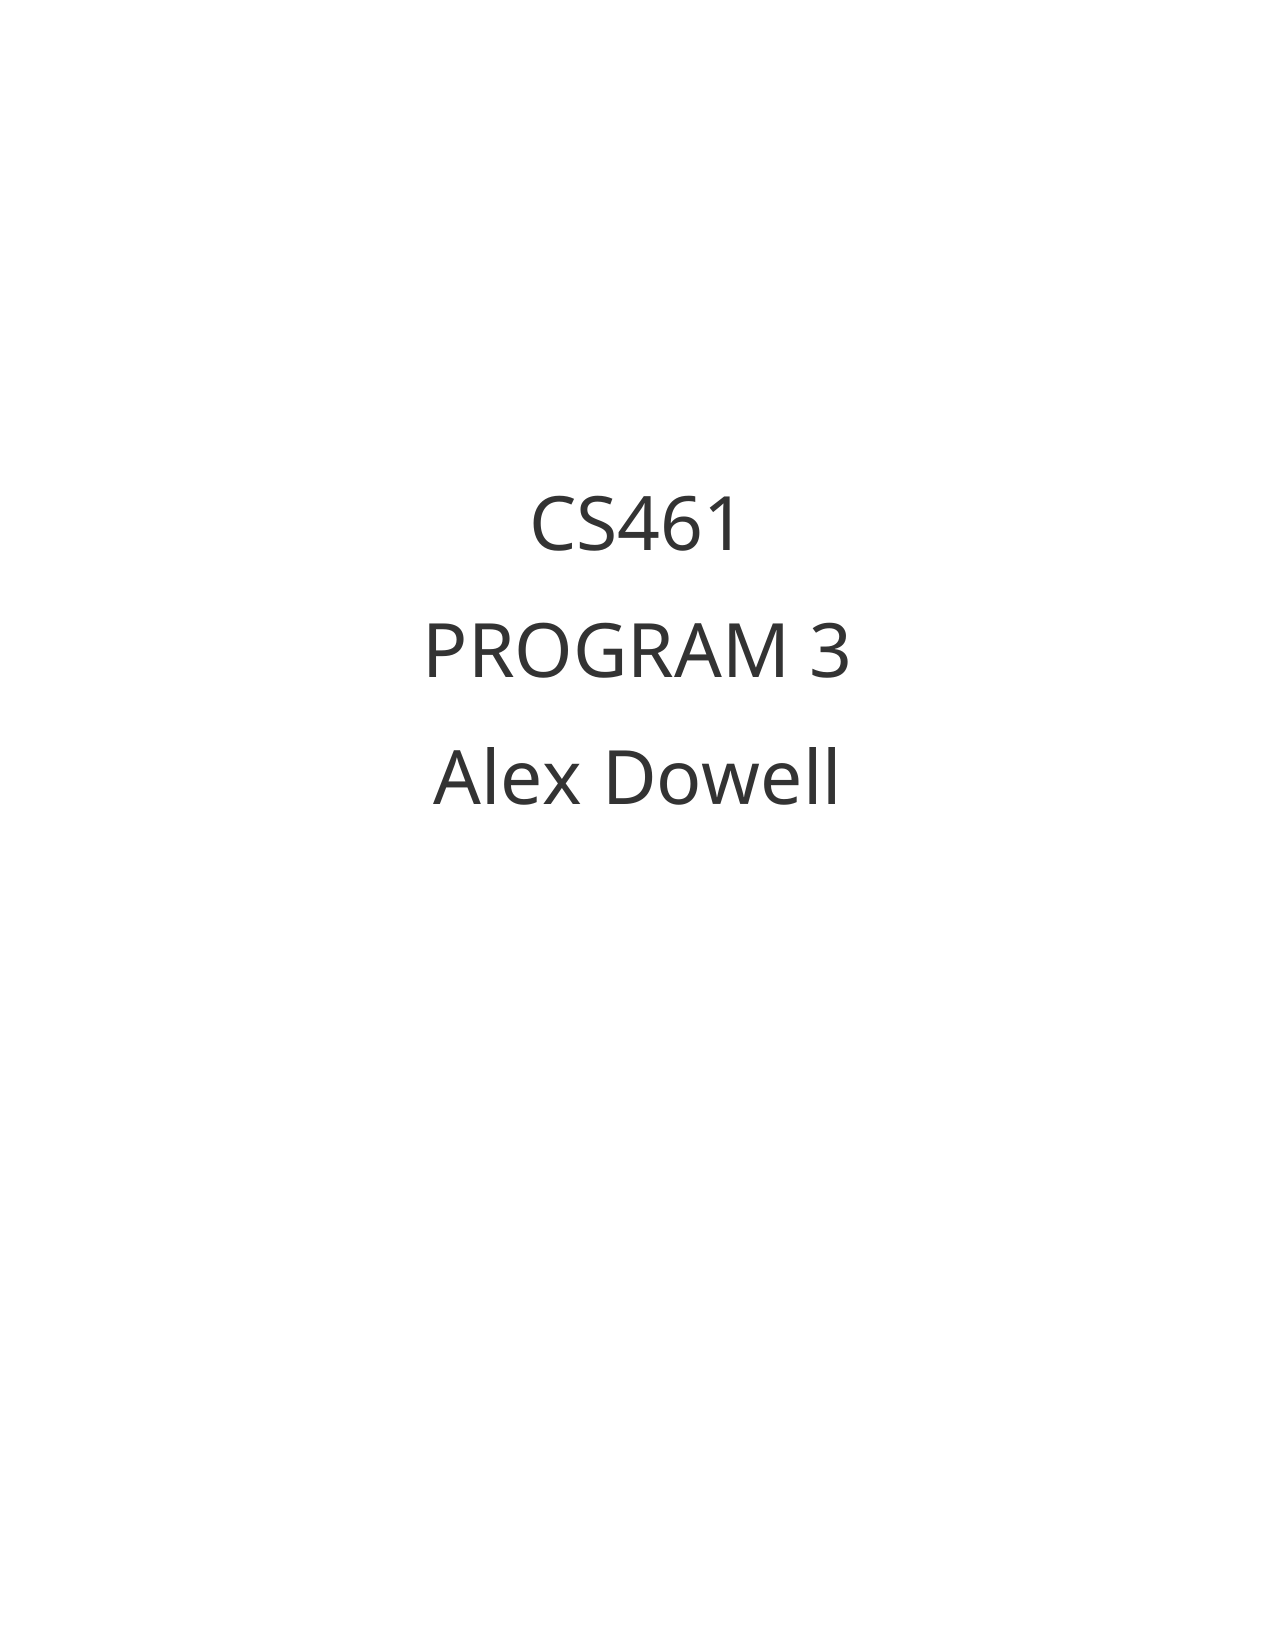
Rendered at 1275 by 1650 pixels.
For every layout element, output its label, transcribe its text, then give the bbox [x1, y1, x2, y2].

text CS461 [150, 471, 1125, 573]
text Alex Dowell [150, 724, 1125, 827]
text PROGRAM 3 [150, 598, 1125, 700]
